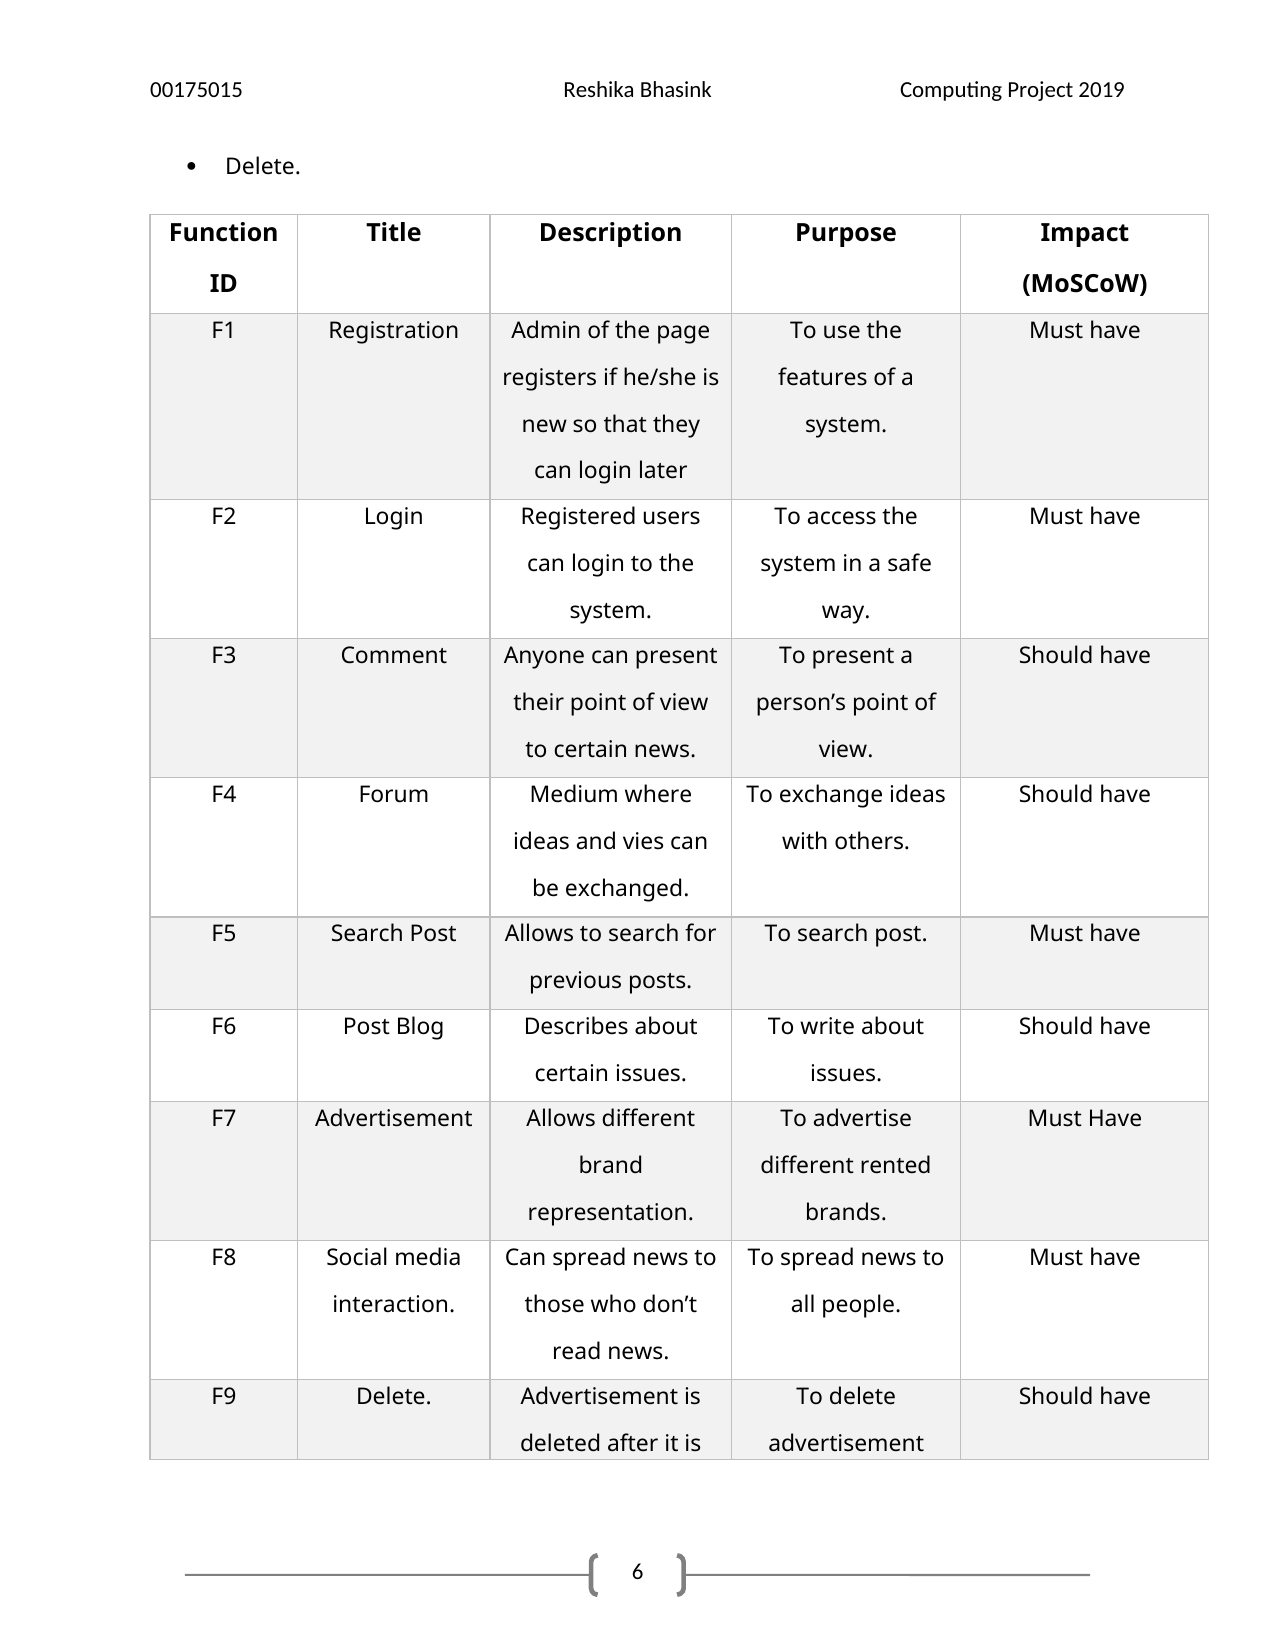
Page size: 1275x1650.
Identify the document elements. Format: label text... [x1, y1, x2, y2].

table_cell Registration [298, 314, 489, 499]
table_cell F7 [151, 1102, 297, 1240]
table_cell F6 [151, 1010, 297, 1101]
table_cell Login [298, 500, 489, 638]
table_cell Advertisement [298, 1102, 489, 1240]
table_cell To advertise different rented brands. [732, 1102, 960, 1240]
table_cell Should have [961, 1010, 1208, 1101]
table_cell To spread news to all people. [732, 1241, 960, 1379]
table_cell Post Blog [298, 1010, 489, 1101]
table_cell Must have [961, 500, 1208, 638]
table_cell To use the features of a system. [732, 314, 960, 499]
list Delete. [187, 150, 1125, 181]
table_cell Should have [961, 639, 1208, 777]
table_cell Describes about certain issues. [491, 1010, 731, 1101]
table_cell Search Post [298, 918, 489, 1009]
table_cell Should have [961, 778, 1208, 916]
table_header Title [298, 215, 489, 313]
table_cell Can spread news to those who don’t read news. [491, 1241, 731, 1379]
table_cell To search post. [732, 918, 960, 1009]
table_cell Admin of the page registers if he/she is new so that they can login later [491, 314, 731, 499]
table_header Impact (MoSCoW) [961, 215, 1208, 313]
table_cell To access the system in a safe way. [732, 500, 960, 638]
table_cell F2 [151, 500, 297, 638]
table_cell Must have [961, 1241, 1208, 1379]
table_cell To present a person’s point of view. [732, 639, 960, 777]
table_cell Forum [298, 778, 489, 916]
table_cell F4 [151, 778, 297, 916]
table_cell F9 [151, 1380, 297, 1459]
table_cell Medium where ideas and vies can be exchanged. [491, 778, 731, 916]
table_cell Social media interaction. [298, 1241, 489, 1379]
table_header Description [491, 215, 731, 313]
table_cell To exchange ideas with others. [732, 778, 960, 916]
table_cell Registered users can login to the system. [491, 500, 731, 638]
table_cell Must Have [961, 1102, 1208, 1240]
table_cell F5 [151, 918, 297, 1009]
table_cell Must have [961, 314, 1208, 499]
table_cell F8 [151, 1241, 297, 1379]
table_cell Advertisement is deleted after it is rented up. [491, 1380, 731, 1459]
table_cell Allows different brand representation. [491, 1102, 731, 1240]
table_header Function ID [151, 215, 297, 313]
table_cell Must have [961, 918, 1208, 1009]
table_cell To write about issues. [732, 1010, 960, 1101]
table_cell Comment [298, 639, 489, 777]
table_cell Anyone can present their point of view to certain news. [491, 639, 731, 777]
table_cell F3 [151, 639, 297, 777]
table_cell Allows to search for previous posts. [491, 918, 731, 1009]
table_cell To delete advertisement after it is rented up [732, 1380, 960, 1459]
table_cell Should have [961, 1380, 1208, 1459]
table_cell F1 [151, 314, 297, 499]
table_header Purpose [732, 215, 960, 313]
table_cell Delete. [298, 1380, 489, 1459]
